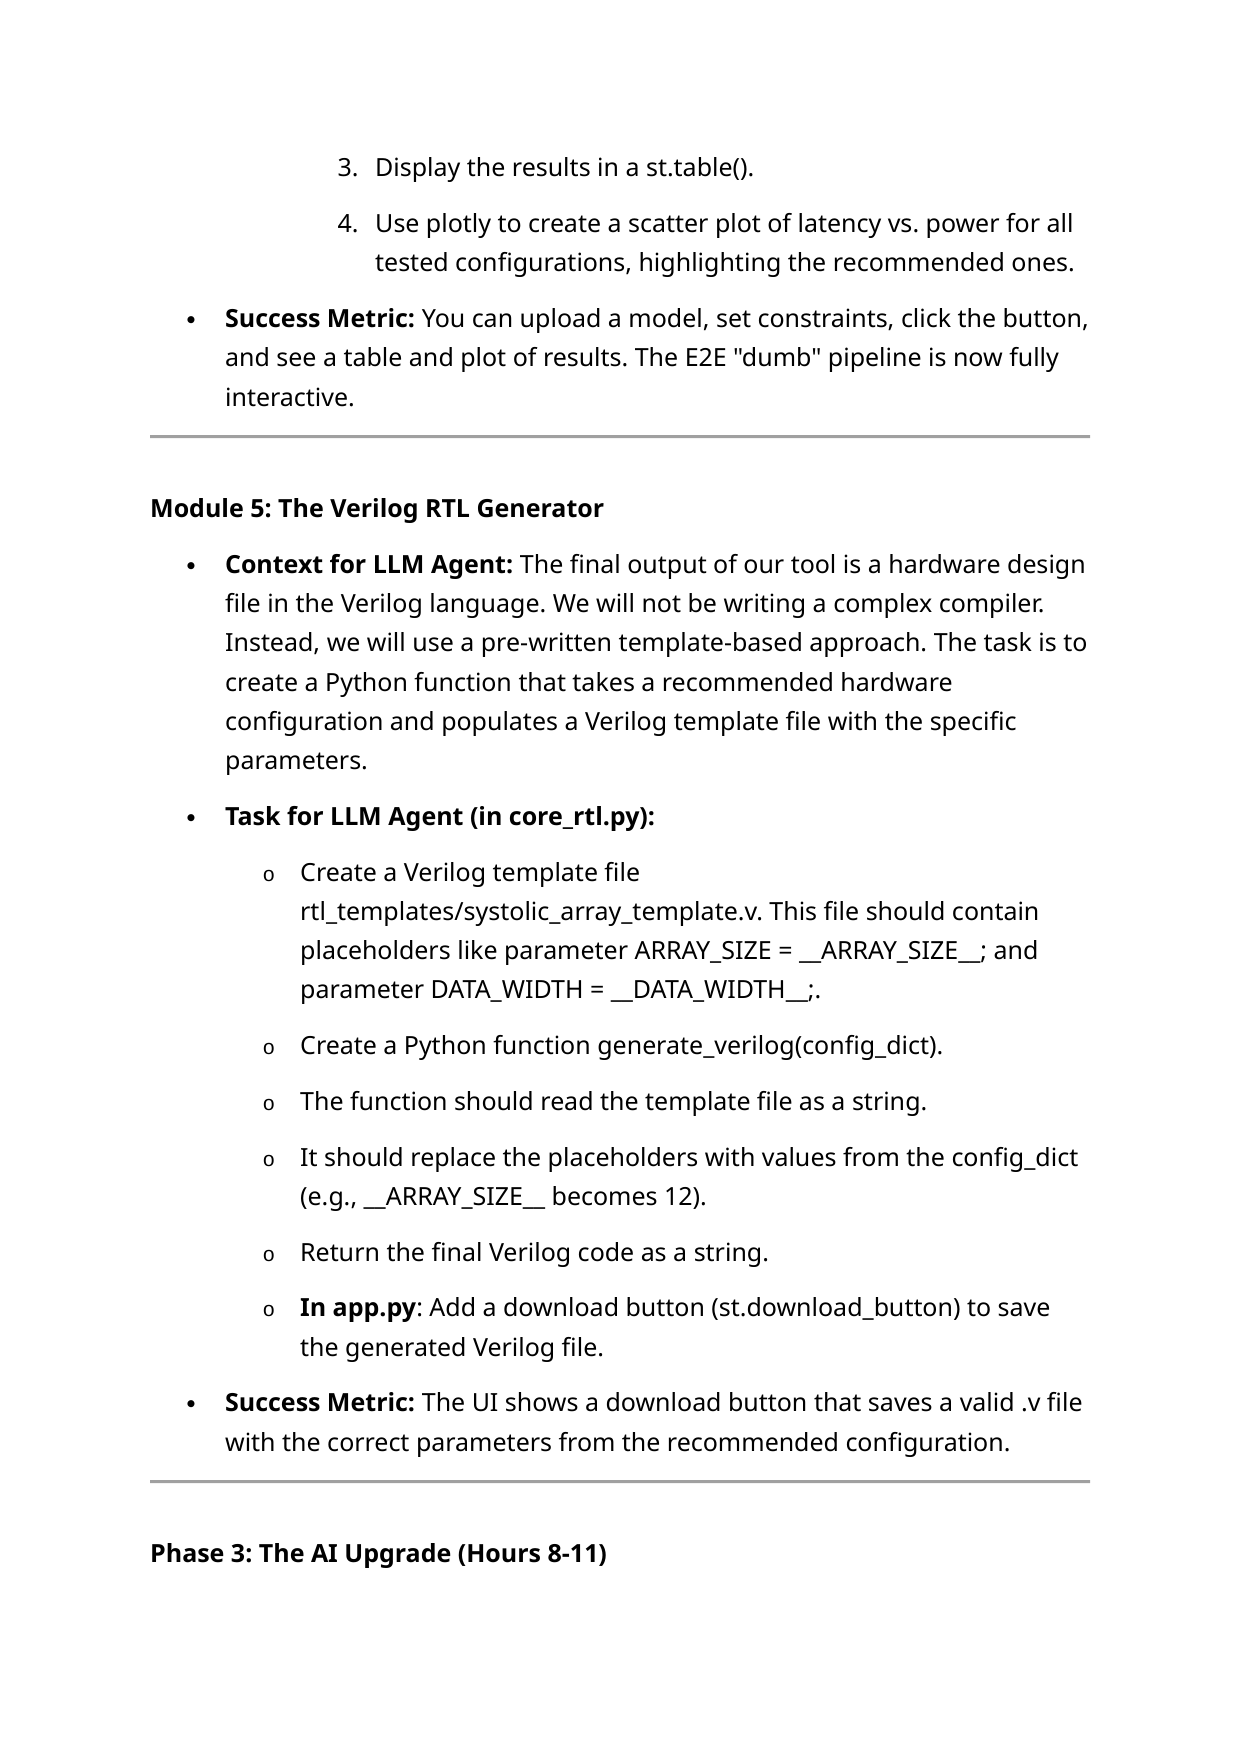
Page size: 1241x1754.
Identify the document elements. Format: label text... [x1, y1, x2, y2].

list Create a Verilog template file rtl_templates/systolic_array_template.v. This file should contain placeholders like parameter ARRAY_SIZE = __ARRAY_SIZE__; and parameter DATA_WIDTH = __DATA_WIDTH__;. [262, 854, 1090, 1006]
text Phase 3: The AI Upgrade (Hours 8-11) [150, 1536, 1090, 1570]
list Return the final Verilog code as a string. [262, 1234, 1090, 1268]
list Display the results in a st.table(). [337, 150, 1090, 184]
list Success Metric: The UI shows a download button that saves a valid .v file with the correct parameters from the recommended configuration. [187, 1385, 1090, 1458]
list Task for LLM Agent (in core_rtl.py): [187, 798, 1090, 832]
list The function should read the template file as a string. [262, 1083, 1090, 1117]
list It should replace the placeholders with values from the config_dict (e.g., __ARRAY_SIZE__ becomes 12). [262, 1139, 1090, 1212]
list Context for LLM Agent: The final output of our tool is a hardware design file in the Verilog language. We will not be writing a complex compiler. Instead, we will use a pre-written template-based approach. The task is to create a Python function that takes a recommended hardware configuration and populates a Verilog template file with the specific parameters. [187, 547, 1090, 777]
list Use plotly to create a scatter plot of latency vs. power for all tested configurations, highlighting the recommended ones. [337, 206, 1090, 279]
list Create a Python function generate_verilog(config_dict). [262, 1027, 1090, 1062]
list In app.py: Add a download button (st.download_button) to save the generated Verilog file. [262, 1290, 1090, 1363]
list Success Metric: You can upload a model, set constraints, click the button, and see a table and plot of results. The E2E "dumb" pipeline is now fully interactive. [187, 301, 1090, 413]
text Module 5: The Verilog RTL Generator [150, 491, 1090, 525]
